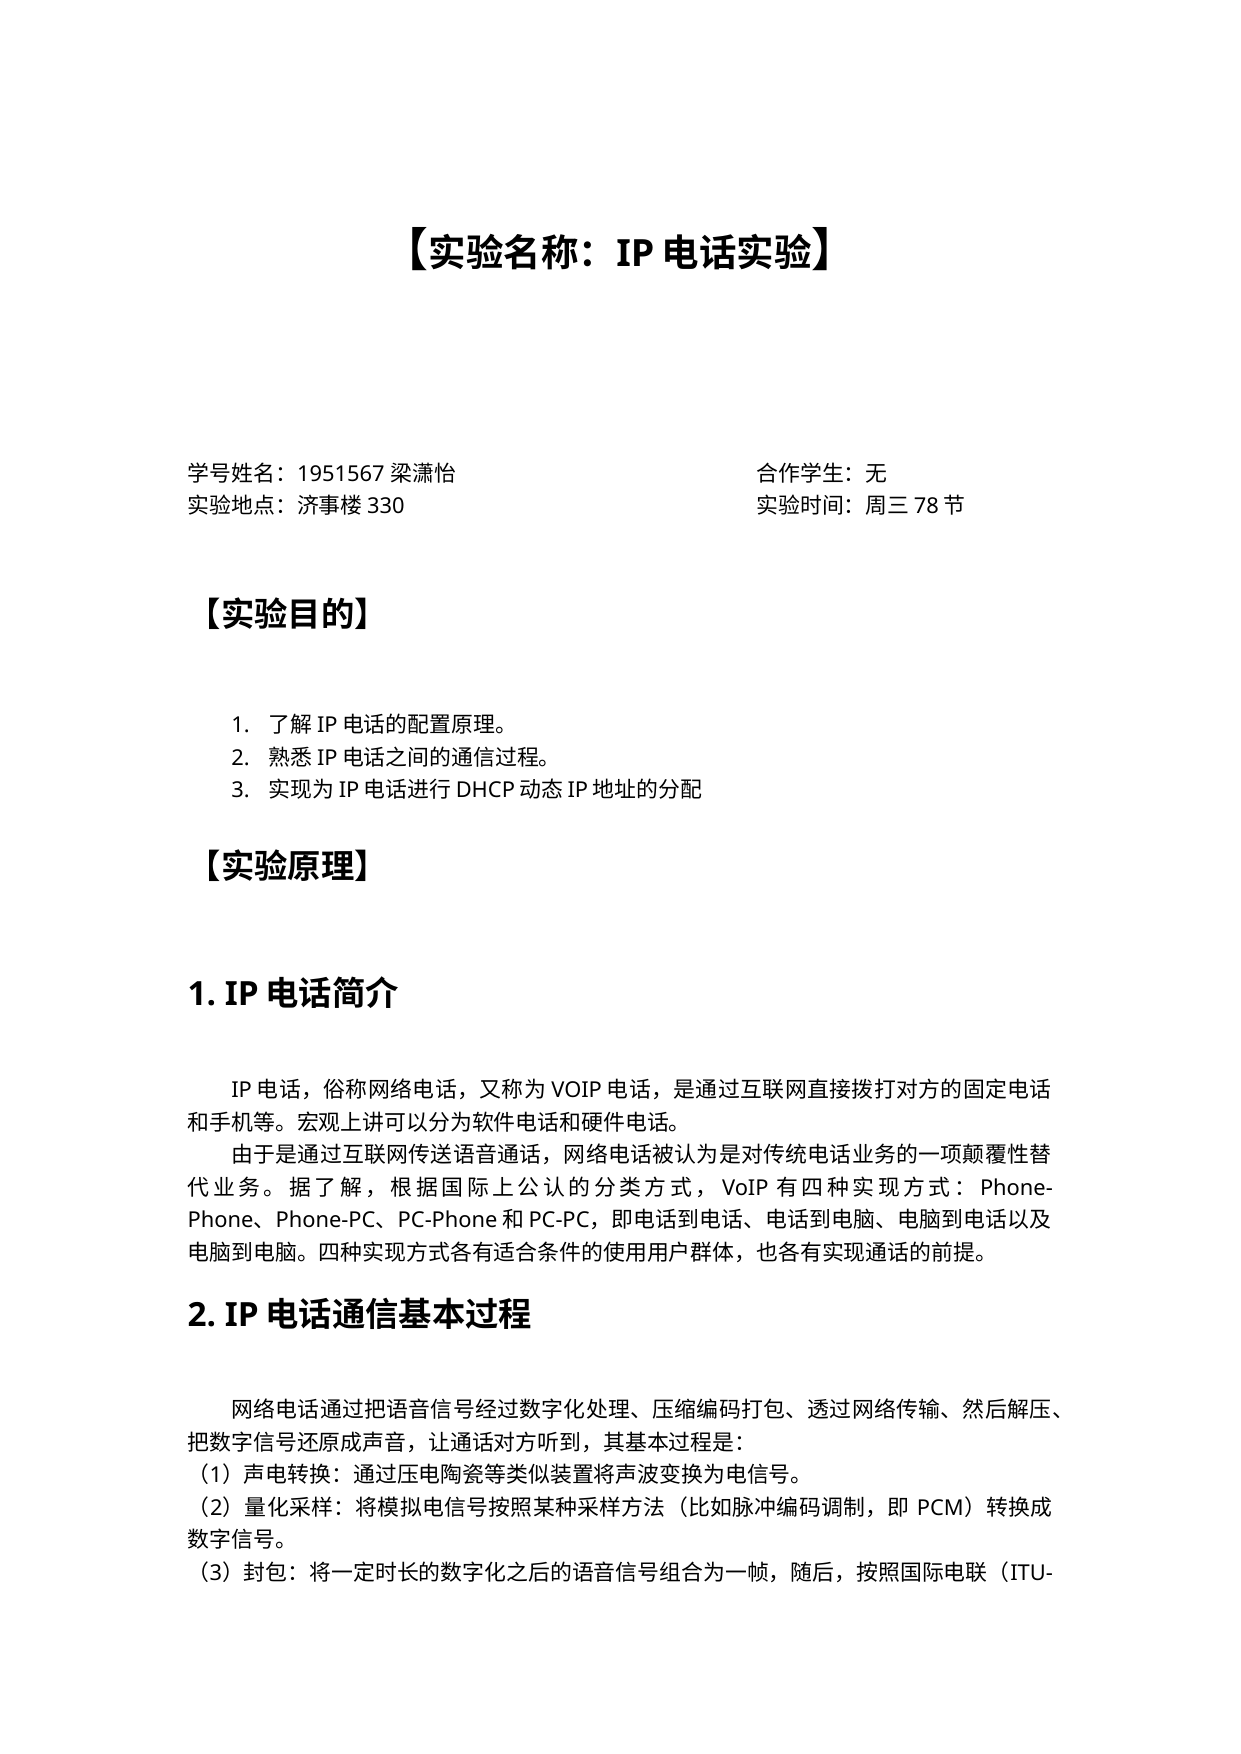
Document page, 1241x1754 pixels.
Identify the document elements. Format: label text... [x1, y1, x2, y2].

subtitle 2. IP电话通信基本过程 [187, 1279, 1053, 1344]
text （2）量化采样：将模拟电信号按照某种采样方法（比如脉冲编码调制，即PCM）转换成数字信号。 [187, 1489, 1053, 1554]
list 了解IP电话的配置原理。 [231, 707, 1053, 739]
text 网络电话通过把语音信号经过数字化处理、压缩编码打包、透过网络传输、然后解压、把数字信号还原成声音，让通话对方听到，其基本过程是： [187, 1392, 1053, 1457]
text （1）声电转换：通过压电陶瓷等类似装置将声波变换为电信号。 [187, 1457, 1053, 1489]
text 实验地点：济事楼330 实验时间：周三78节 [187, 488, 1053, 520]
subtitle 1. IP电话简介 [187, 959, 1053, 1024]
text IP电话，俗称网络电话，又称为VOIP电话，是通过互联网直接拨打对方的固定电话和手机等。宏观上讲可以分为软件电话和硬件电话。 [187, 1072, 1053, 1137]
list 熟悉IP电话之间的通信过程。 [231, 739, 1053, 772]
subtitle 【实验原理】 [187, 832, 1053, 897]
subtitle 【实验名称：IP电话实验】 [187, 197, 1053, 295]
list 实现为IP电话进行DHCP动态IP地址的分配 [231, 772, 1053, 804]
text 由于是通过互联网传送语音通话，网络电话被认为是对传统电话业务的一项颠覆性替代业务。据了解，根据国际上公认的分类方式，VoIP有四种实现方式：Phone-Phone、Phone-PC、PC-Phone和PC-PC，即电话到电话、电话到电脑、电脑到电话以及电脑到电脑。四种实现方式各有适合条件的使用用户群体，也各有实现通话的前提。 [187, 1137, 1053, 1267]
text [187, 1554, 1053, 1587]
text 学号姓名：1951567 梁潇怡 合作学生：无 [187, 455, 1053, 488]
subtitle 【实验目的】 [187, 580, 1053, 645]
